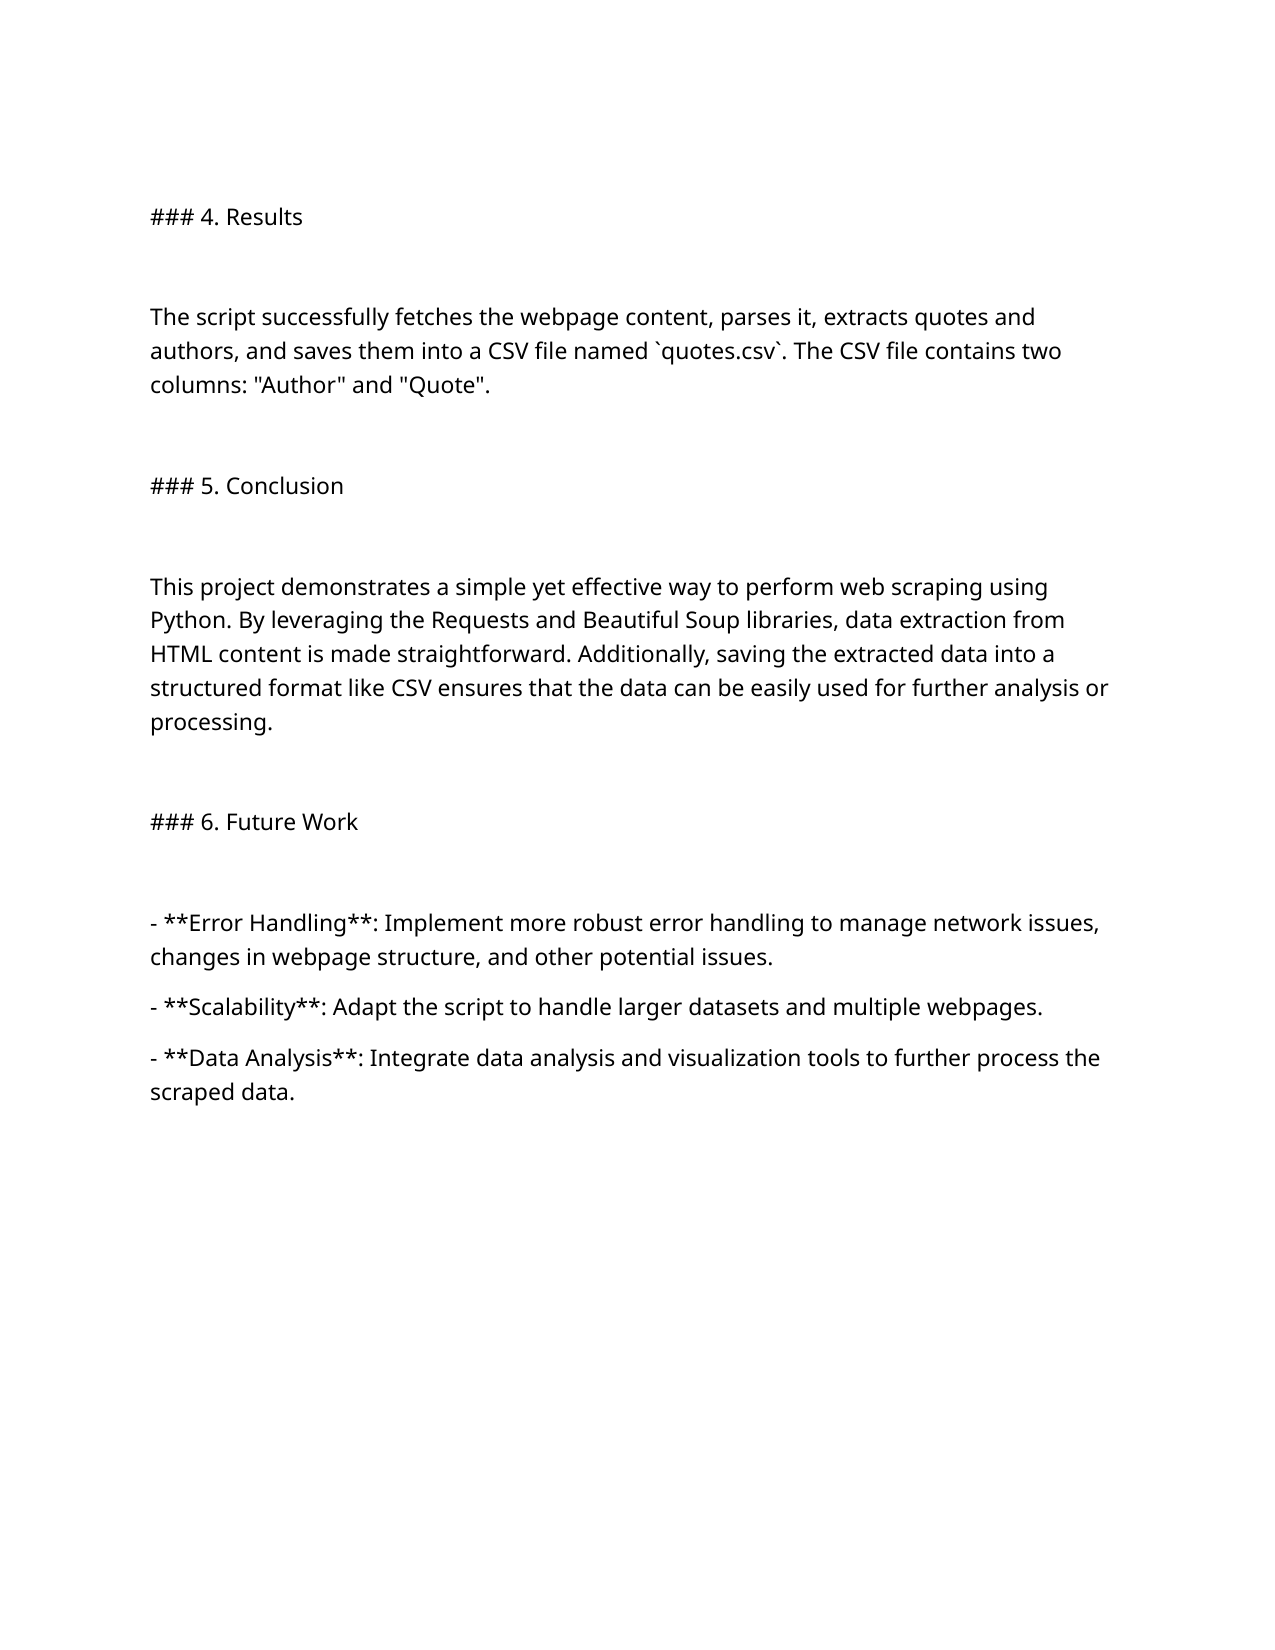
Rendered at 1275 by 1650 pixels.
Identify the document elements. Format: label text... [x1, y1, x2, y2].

text - **Data Analysis**: Integrate data analysis and visualization tools to further process the scraped data. [150, 1042, 1125, 1107]
text - **Scalability**: Adapt the script to handle larger datasets and multiple webpages. [150, 991, 1125, 1022]
text This project demonstrates a simple yet effective way to perform web scraping using Python. By leveraging the Requests and Beautiful Soup libraries, data extraction from HTML content is made straightforward. Additionally, saving the extracted data into a structured format like CSV ensures that the data can be easily used for further analysis or processing. [150, 570, 1125, 737]
text ### 5. Conclusion [150, 469, 1125, 501]
text ### 6. Future Work [150, 806, 1125, 837]
text ### 4. Results [150, 200, 1125, 232]
text The script successfully fetches the webpage content, parses it, extracts quotes and authors, and saves them into a CSV file named `quotes.csv`. The CSV file contains two columns: "Author" and "Quote". [150, 301, 1125, 400]
text - **Error Handling**: Implement more robust error handling to manage network issues, changes in webpage structure, and other potential issues. [150, 907, 1125, 972]
